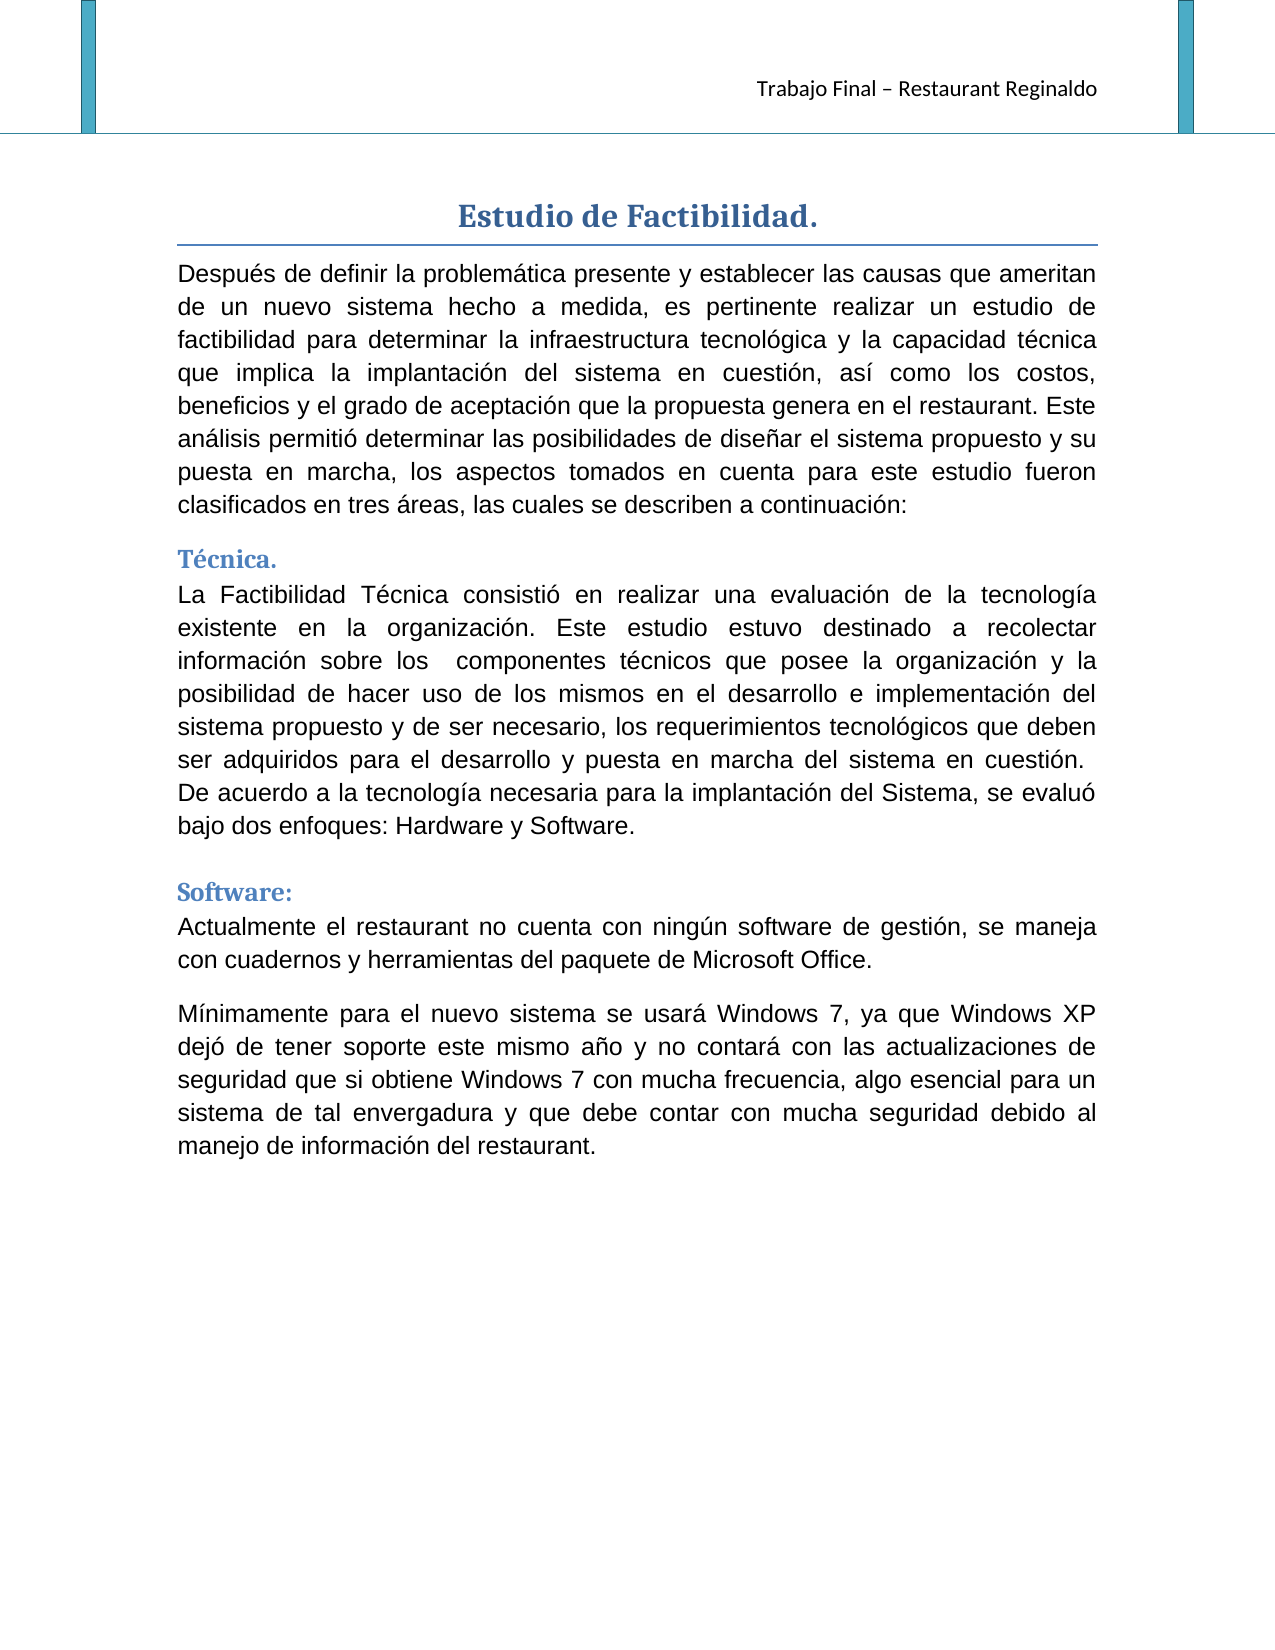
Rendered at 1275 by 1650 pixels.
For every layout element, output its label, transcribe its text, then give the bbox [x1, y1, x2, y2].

text La Factibilidad Técnica consistió en realizar una evaluación de la tecnología existente en la organización. Este estudio estuvo destinado a recolectar información sobre los componentes técnicos que posee la organización y la posibilidad de hacer uso de los mismos en el desarrollo e implementación del sistema propuesto y de ser necesario, los requerimientos tecnológicos que deben ser adquiridos para el desarrollo y puesta en marcha del sistema en cuestión. De acuerdo a la tecnología necesaria para la implantación del Sistema, se evaluó bajo dos enfoques: Hardware y Software. [177, 579, 1098, 839]
text Mínimamente para el nuevo sistema se usará Windows 7, ya que Windows XP dejó de tener soporte este mismo año y no contará con las actualizaciones de seguridad que si obtiene Windows 7 con mucha frecuencia, algo esencial para un sistema de tal envergadura y que debe contar con mucha seguridad debido al manejo de información del restaurant. [177, 999, 1098, 1160]
subtitle Técnica. [177, 544, 1098, 575]
text Después de definir la problemática presente y establecer las causas que ameritan de un nuevo sistema hecho a medida, es pertinente realizar un estudio de factibilidad para determinar la infraestructura tecnológica y la capacidad técnica que implica la implantación del sistema en cuestión, así como los costos, beneficios y el grado de aceptación que la propuesta genera en el restaurant. Este análisis permitió determinar las posibilidades de diseñar el sistema propuesto y su puesta en marcha, los aspectos tomados en cuenta para este estudio fueron clasificados en tres áreas, las cuales se describen a continuación: [177, 259, 1098, 519]
subtitle Estudio de Factibilidad. [177, 198, 1098, 244]
text Software: Actualmente el restaurant no cuenta con ningún software de gestión, se maneja con cuadernos y herramientas del paquete de Microsoft Office. [177, 877, 1098, 974]
